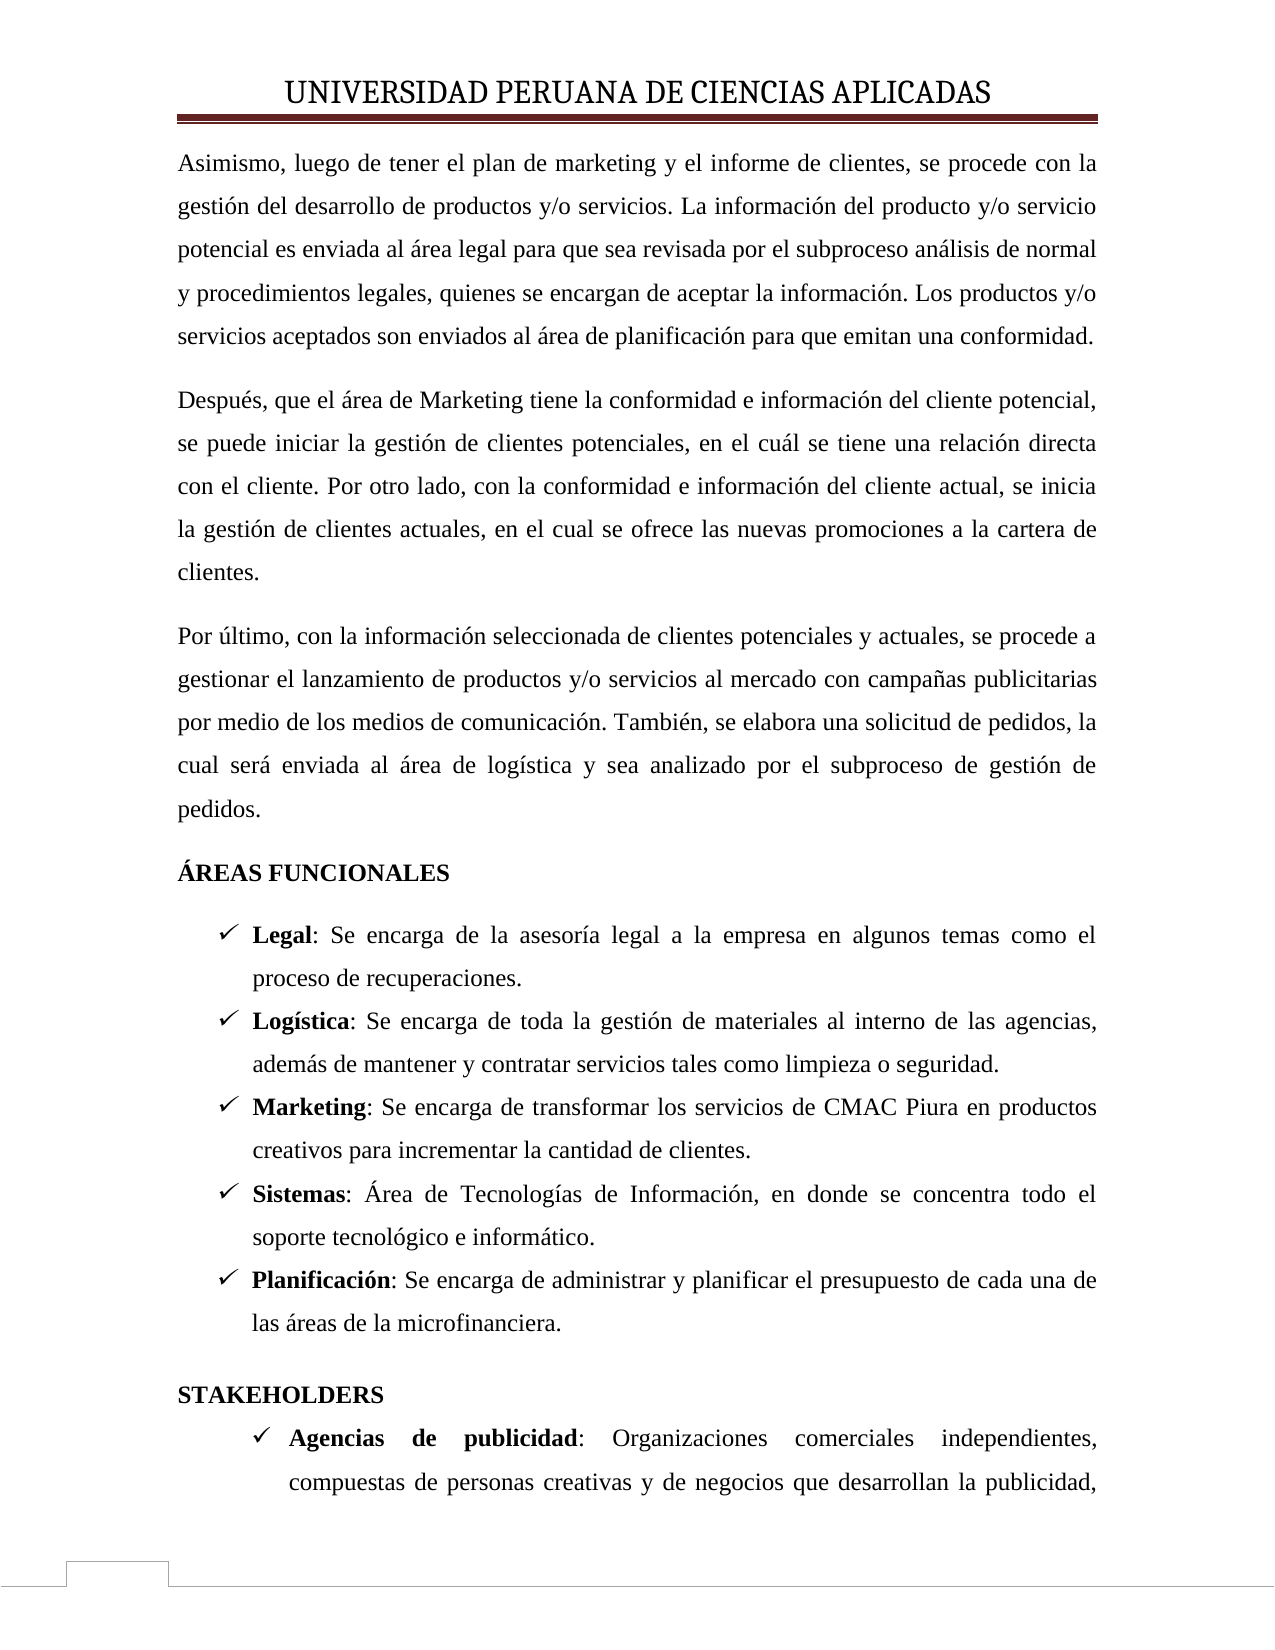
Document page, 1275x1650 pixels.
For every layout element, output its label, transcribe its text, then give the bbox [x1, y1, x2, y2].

list Marketing: Se encarga de transformar los servicios de CMAC Piura en productos creativos para incrementar la cantidad de clientes. [215, 1092, 1098, 1164]
text STAKEHOLDERS [177, 1380, 1098, 1409]
list Legal: Se encarga de la asesoría legal a la empresa en algunos temas como el proceso de recuperaciones. [215, 920, 1098, 992]
text Después, que el área de Marketing tiene la conformidad e información del cliente potencial, se puede iniciar la gestión de clientes potenciales, en el cuál se tiene una relación directa con el cliente. Por otro lado, con la conformidad e información del cliente actual, se inicia la gestión de clientes actuales, en el cual se ofrece las nuevas promociones a la cartera de clientes. [177, 385, 1098, 586]
list Logística: Se encarga de toda la gestión de materiales al interno de las agencias, además de mantener y contratar servicios tales como limpieza o seguridad. [215, 1006, 1098, 1078]
text ÁREAS FUNCIONALES [177, 858, 1098, 886]
list Planificación: Se encarga de administrar y planificar el presupuesto de cada una de las áreas de la microfinanciera. [214, 1265, 1098, 1337]
text Asimismo, luego de tener el plan de marketing y el informe de clientes, se procede con la gestión del desarrollo de productos y/o servicios. La información del producto y/o servicio potencial es enviada al área legal para que sea revisada por el subproceso análisis de normal y procedimientos legales, quienes se encargan de aceptar la información. Los productos y/o servicios aceptados son enviados al área de planificación para que emitan una conformidad. [177, 148, 1098, 349]
text Por último, con la información seleccionada de clientes potenciales y actuales, se procede a gestionar el lanzamiento de productos y/o servicios al mercado con campañas publicitarias por medio de los medios de comunicación. También, se elabora una solicitud de pedidos, la cual será enviada al área de logística y sea analizado por el subproceso de gestión de pedidos. [177, 621, 1098, 822]
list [251, 1423, 1098, 1495]
list Sistemas: Área de Tecnologías de Información, en donde se concentra todo el soporte tecnológico e informático. [215, 1179, 1098, 1251]
